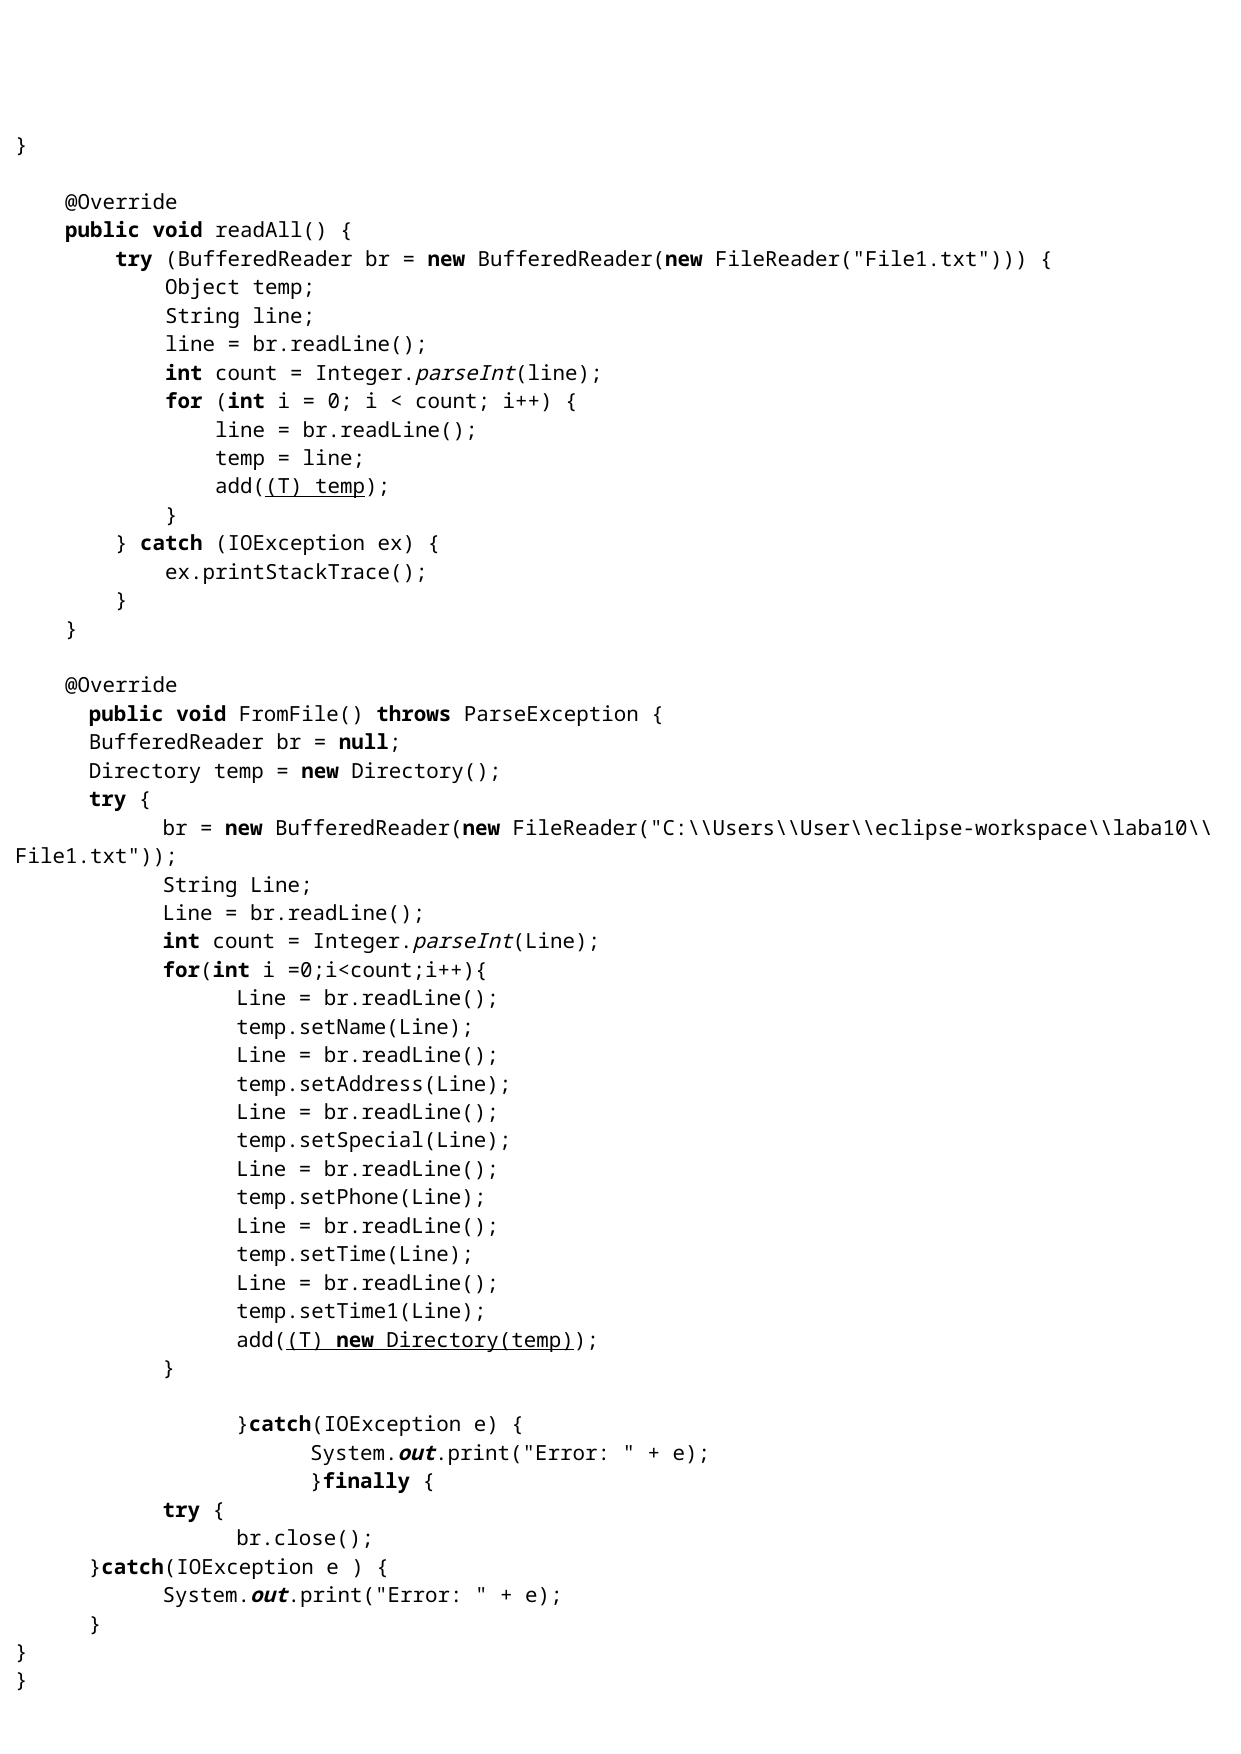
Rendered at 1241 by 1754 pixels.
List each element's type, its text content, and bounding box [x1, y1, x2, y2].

text Line = br.readLine(); [15, 1040, 1231, 1069]
text } [15, 1609, 1231, 1637]
text Object temp; [15, 272, 1231, 301]
text br.close(); [15, 1523, 1231, 1552]
text } [15, 1666, 1231, 1694]
text } [15, 585, 1231, 614]
text Directory temp = new Directory(); [15, 756, 1231, 784]
text public void readAll() { [15, 216, 1231, 244]
text String Line; [15, 870, 1231, 898]
text System.out.print("Error: " + e); [15, 1438, 1231, 1466]
text BufferedReader br = null; [15, 727, 1231, 756]
text } [15, 500, 1231, 528]
text temp.setSpecial(Line); [15, 1126, 1231, 1154]
text temp.setPhone(Line); [15, 1182, 1231, 1211]
text add((T) new Directory(temp)); [15, 1325, 1231, 1353]
text try { [15, 784, 1231, 813]
text temp.setName(Line); [15, 1012, 1231, 1040]
text } [15, 1637, 1231, 1666]
text Line = br.readLine(); [15, 1211, 1231, 1239]
text br = new BufferedReader(new FileReader("C:\\Users\\User\\eclipse-workspace\\laba10\\File1.txt")); [15, 813, 1231, 870]
text line = br.readLine(); [15, 329, 1231, 358]
text }catch(IOException e ) { [15, 1552, 1231, 1580]
text }catch(IOException e) { [15, 1409, 1231, 1438]
text try { [15, 1495, 1231, 1523]
text System.out.print("Error: " + e); [15, 1580, 1231, 1609]
text } [15, 614, 1231, 642]
text int count = Integer.parseInt(Line); [15, 927, 1231, 955]
text int count = Integer.parseInt(line); [15, 358, 1231, 386]
text for (int i = 0; i < count; i++) { [15, 386, 1231, 415]
text @Override [15, 187, 1231, 216]
text } [15, 130, 1231, 159]
text Line = br.readLine(); [15, 1268, 1231, 1296]
text temp.setAddress(Line); [15, 1069, 1231, 1097]
text for(int i =0;i<count;i++){ [15, 955, 1231, 983]
text Line = br.readLine(); [15, 983, 1231, 1012]
text temp = line; [15, 443, 1231, 472]
text temp.setTime1(Line); [15, 1296, 1231, 1325]
text }finally { [15, 1466, 1231, 1495]
text Line = br.readLine(); [15, 1097, 1231, 1126]
text try (BufferedReader br = new BufferedReader(new FileReader("File1.txt"))) { [15, 244, 1231, 272]
text line = br.readLine(); [15, 415, 1231, 443]
text String line; [15, 301, 1231, 329]
text public void FromFile() throws ParseException { [15, 699, 1231, 727]
text Line = br.readLine(); [15, 1154, 1231, 1182]
text Line = br.readLine(); [15, 898, 1231, 927]
text ex.printStackTrace(); [15, 557, 1231, 585]
text add((T) temp); [15, 472, 1231, 500]
text } catch (IOException ex) { [15, 528, 1231, 557]
text } [15, 1353, 1231, 1382]
text @Override [15, 671, 1231, 699]
text temp.setTime(Line); [15, 1239, 1231, 1268]
